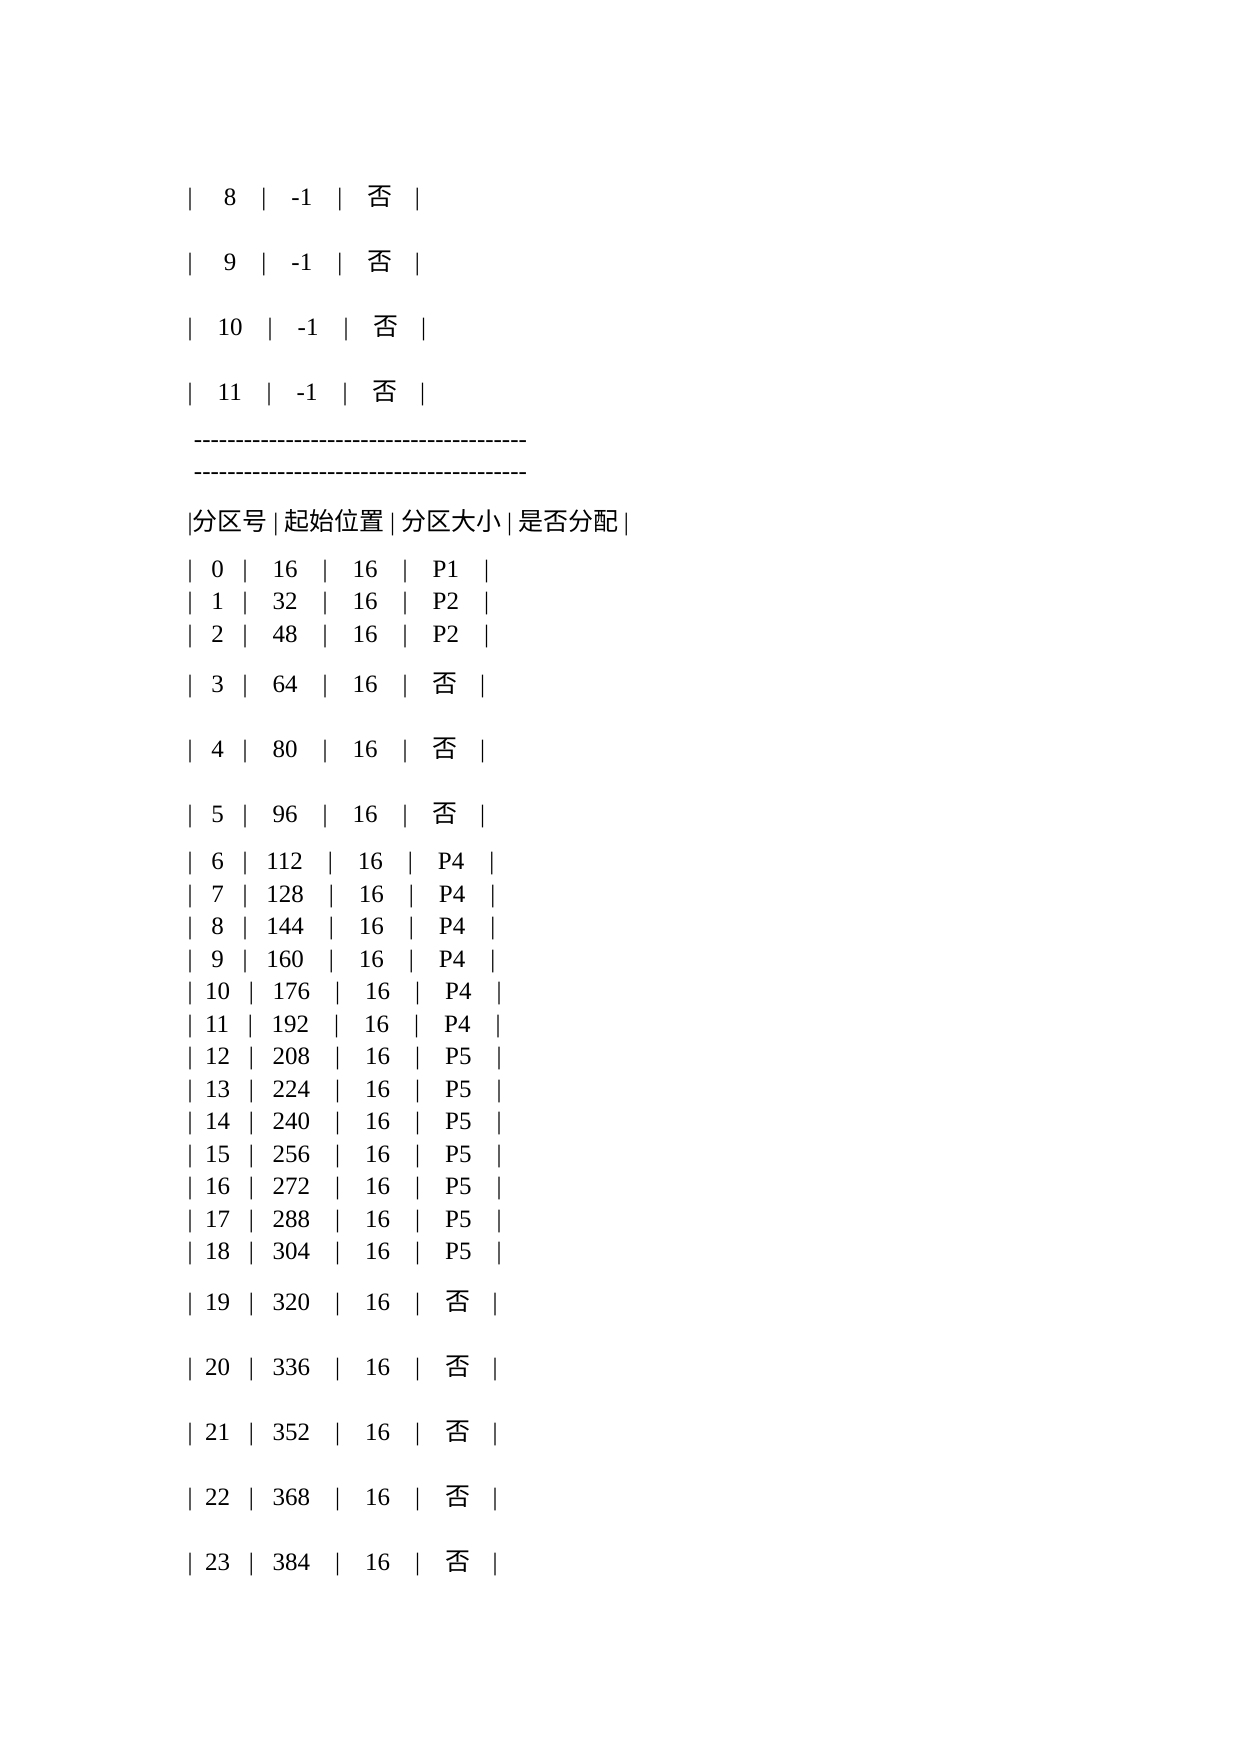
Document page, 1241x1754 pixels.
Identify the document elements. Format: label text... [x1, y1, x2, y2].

text | 12 | 208 | 16 | P5 | [187, 1039, 1053, 1072]
text | 10 | 176 | 16 | P4 | [187, 974, 1053, 1007]
text | 11 | 192 | 16 | P4 | [187, 1007, 1053, 1039]
text | 6 | 112 | 16 | P4 | [187, 844, 1053, 877]
text | 9 | -1 | 否 | [187, 227, 1053, 292]
text | 4 | 80 | 16 | 否 | [187, 714, 1053, 779]
text | 8 | -1 | 否 | [187, 162, 1053, 227]
text | 7 | 128 | 16 | P4 | [187, 877, 1053, 909]
text | 1 | 32 | 16 | P2 | [187, 584, 1053, 617]
text | 22 | 368 | 16 | 否 | [187, 1462, 1053, 1527]
text | 15 | 256 | 16 | P5 | [187, 1137, 1053, 1169]
text | 20 | 336 | 16 | 否 | [187, 1332, 1053, 1397]
text | 23 | 384 | 16 | 否 | [187, 1527, 1053, 1592]
text | 17 | 288 | 16 | P5 | [187, 1202, 1053, 1234]
text | 18 | 304 | 16 | P5 | [187, 1234, 1053, 1267]
text | 3 | 64 | 16 | 否 | [187, 649, 1053, 714]
text | 16 | 272 | 16 | P5 | [187, 1169, 1053, 1202]
text | 8 | 144 | 16 | P4 | [187, 909, 1053, 942]
text | 9 | 160 | 16 | P4 | [187, 942, 1053, 974]
text | 19 | 320 | 16 | 否 | [187, 1267, 1053, 1332]
text ---------------------------------------- [187, 454, 1053, 487]
text | 10 | -1 | 否 | [187, 292, 1053, 357]
text |分区号 | 起始位置 | 分区大小 | 是否分配 | [187, 487, 1053, 552]
text ---------------------------------------- [187, 422, 1053, 454]
text | 13 | 224 | 16 | P5 | [187, 1072, 1053, 1104]
text | 2 | 48 | 16 | P2 | [187, 617, 1053, 649]
text | 21 | 352 | 16 | 否 | [187, 1397, 1053, 1462]
text | 0 | 16 | 16 | P1 | [187, 552, 1053, 584]
text | 5 | 96 | 16 | 否 | [187, 779, 1053, 844]
text | 11 | -1 | 否 | [187, 357, 1053, 422]
text | 14 | 240 | 16 | P5 | [187, 1104, 1053, 1137]
